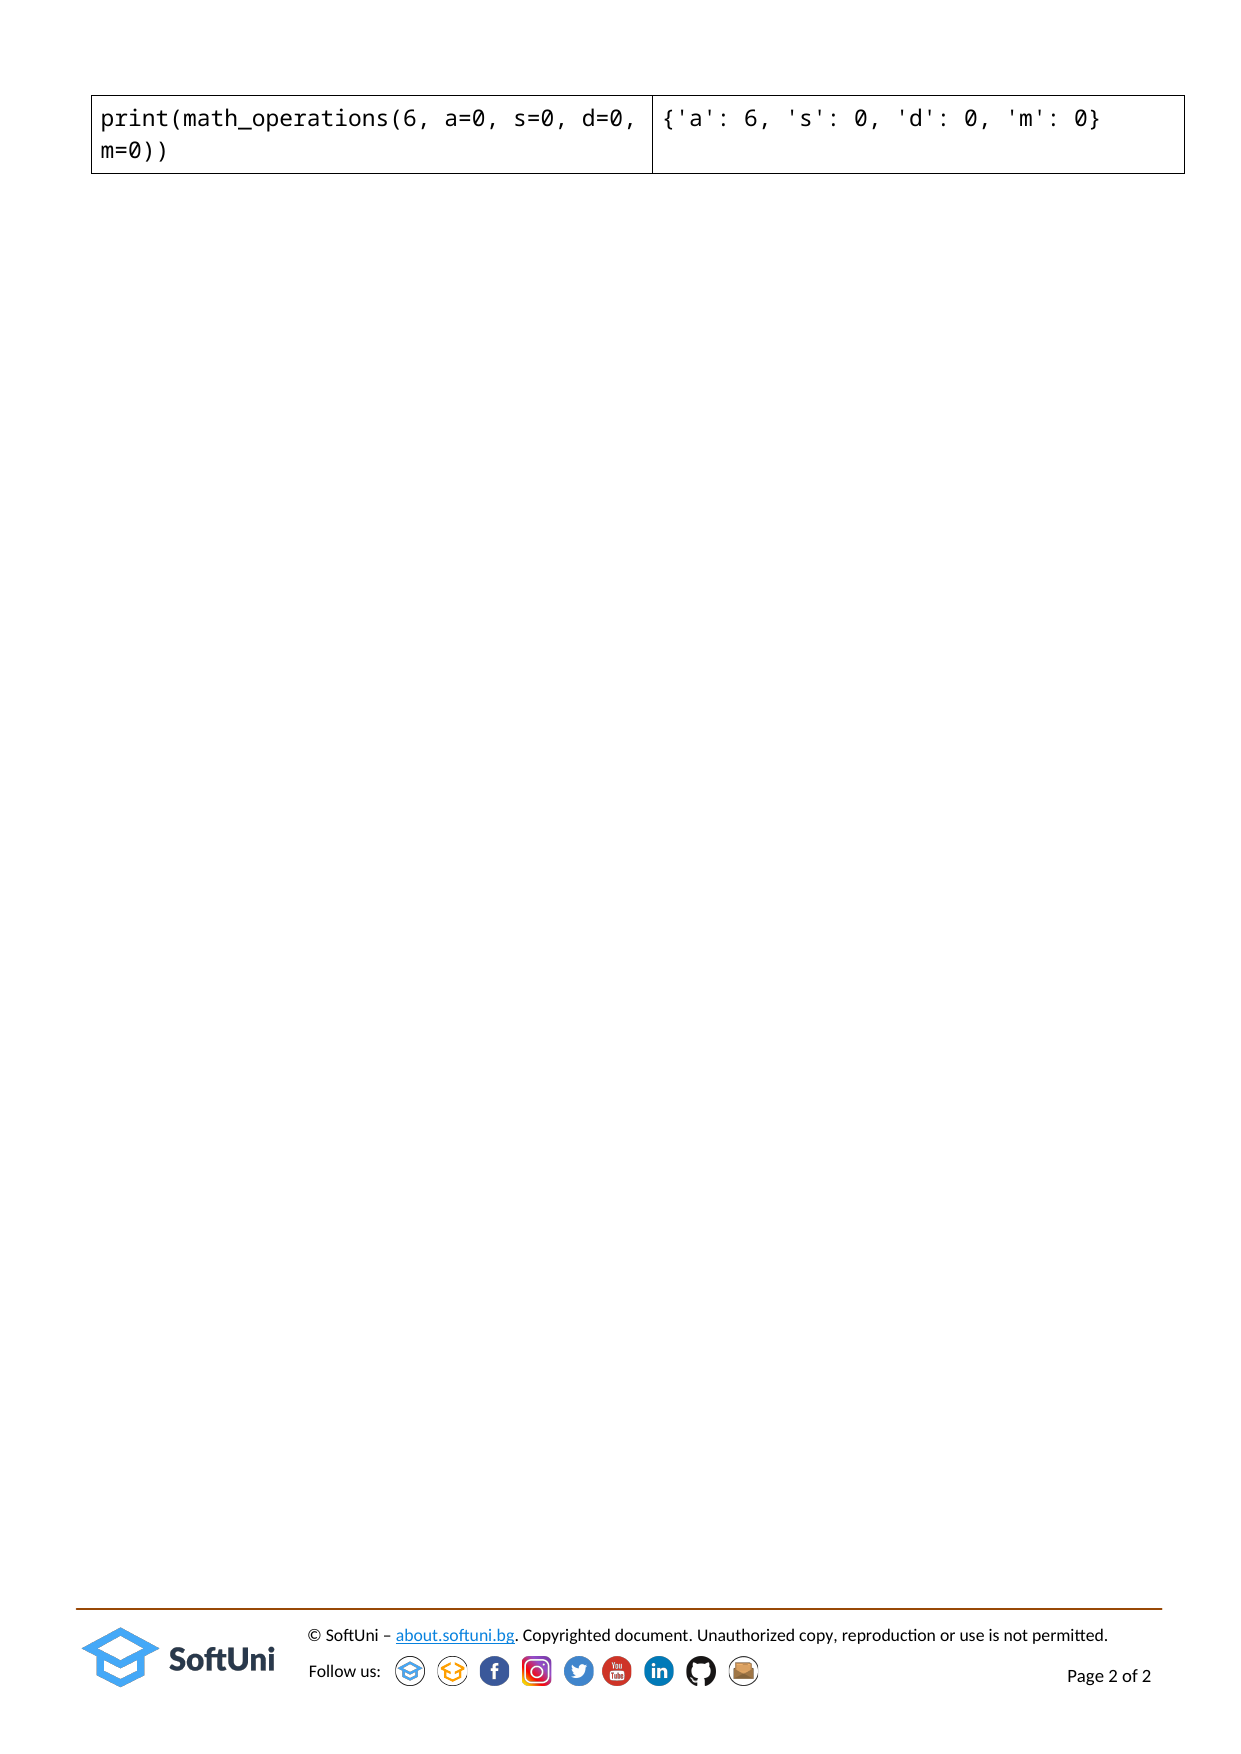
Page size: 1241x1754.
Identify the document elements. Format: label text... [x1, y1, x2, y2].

picture [644, 1677, 653, 1686]
table_cell print(math_operations(6, a=0, s=0, d=0, m=0)) [92, 96, 652, 173]
picture [479, 1656, 510, 1686]
picture [728, 1656, 759, 1686]
picture [437, 1656, 468, 1686]
picture [602, 1656, 632, 1686]
picture [658, 1668, 667, 1678]
picture [665, 1677, 674, 1686]
picture [665, 1656, 674, 1665]
table_cell {'a': 6, 's': 0, 'd': 0, 'm': 0} [653, 96, 1184, 173]
picture [564, 1656, 594, 1686]
picture [75, 1621, 281, 1693]
picture [522, 1656, 552, 1686]
picture [644, 1656, 653, 1665]
picture [395, 1656, 425, 1686]
picture [686, 1656, 716, 1686]
